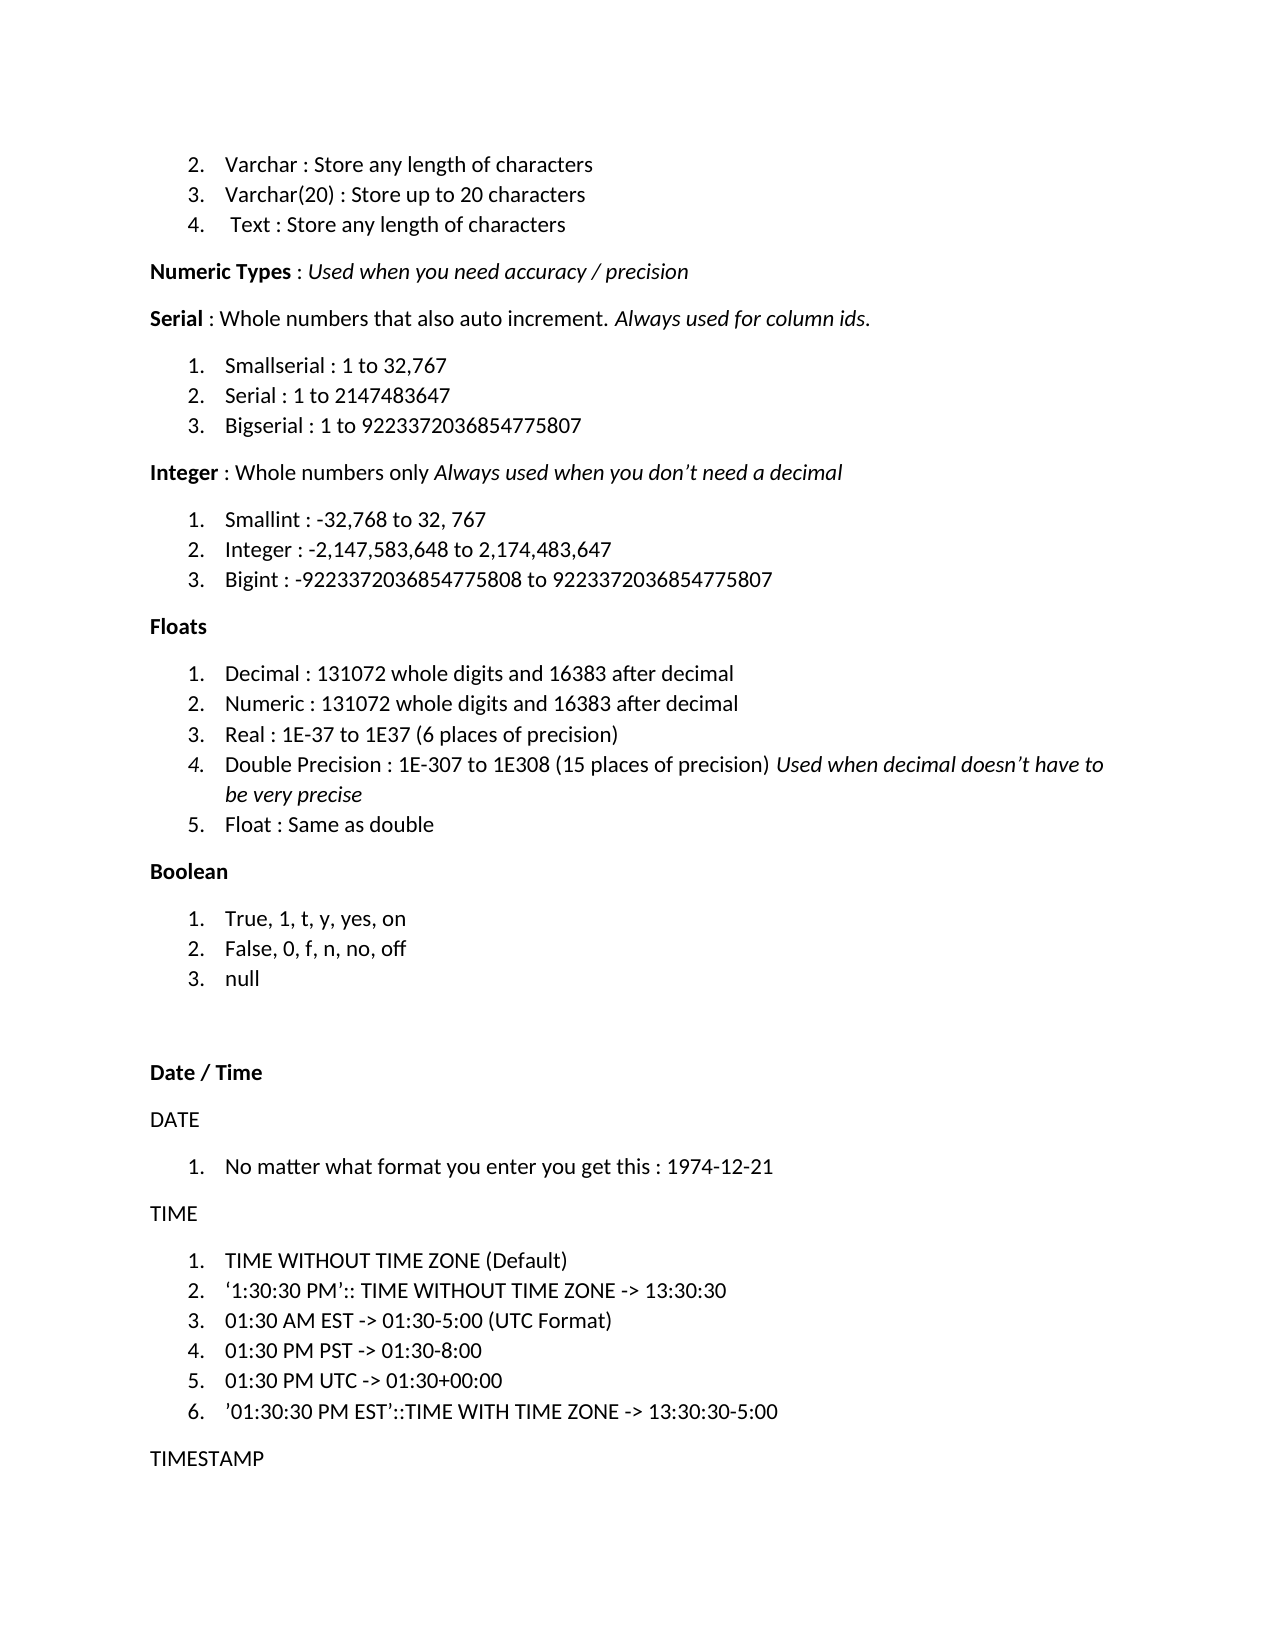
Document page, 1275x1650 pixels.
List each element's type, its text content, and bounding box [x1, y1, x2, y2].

list ‘1:30:30 PM’:: TIME WITHOUT TIME ZONE -> 13:30:30 [187, 1276, 1125, 1304]
text Floats [150, 612, 1125, 641]
text TIME [150, 1199, 1125, 1227]
list False, 0, f, n, no, off [187, 934, 1125, 962]
list No matter what format you enter you get this : 1974-12-21 [187, 1152, 1125, 1180]
list Integer : -2,147,583,648 to 2,174,483,647 [187, 535, 1125, 563]
list Bigserial : 1 to 9223372036854775807 [187, 411, 1125, 439]
list Decimal : 131072 whole digits and 16383 after decimal [187, 659, 1125, 687]
list Float : Same as double [187, 810, 1125, 838]
list True, 1, t, y, yes, on [187, 904, 1125, 932]
list Varchar : Store any length of characters [187, 150, 1125, 178]
list Text : Store any length of characters [187, 210, 1125, 238]
list Varchar(20) : Store up to 20 characters [187, 180, 1125, 208]
list Real : 1E-37 to 1E37 (6 places of precision) [187, 720, 1125, 748]
list Serial : 1 to 2147483647 [187, 381, 1125, 409]
list 01:30 PM PST -> 01:30-8:00 [187, 1336, 1125, 1364]
text TIMESTAMP [150, 1444, 1125, 1472]
list 01:30 AM EST -> 01:30-5:00 (UTC Format) [187, 1306, 1125, 1334]
list Double Precision : 1E-307 to 1E308 (15 places of precision) Used when decimal doesn’t have to be very precise [187, 750, 1125, 808]
text Integer : Whole numbers only Always used when you don’t need a decimal [150, 458, 1125, 486]
text Date / Time [150, 1058, 1125, 1086]
list null [187, 964, 1125, 993]
text Boolean [150, 857, 1125, 885]
text Serial : Whole numbers that also auto increment. Always used for column ids. [150, 304, 1125, 332]
list Bigint : -9223372036854775808 to 9223372036854775807 [187, 566, 1125, 594]
list TIME WITHOUT TIME ZONE (Default) [187, 1246, 1125, 1274]
list 01:30 PM UTC -> 01:30+00:00 [187, 1367, 1125, 1395]
list Numeric : 131072 whole digits and 16383 after decimal [187, 689, 1125, 718]
list Smallserial : 1 to 32,767 [187, 351, 1125, 379]
text Numeric Types : Used when you need accuracy / precision [150, 257, 1125, 285]
text DATE [150, 1105, 1125, 1133]
list ’01:30:30 PM EST’::TIME WITH TIME ZONE -> 13:30:30-5:00 [187, 1397, 1125, 1425]
list Smallint : -32,768 to 32, 767 [187, 505, 1125, 533]
